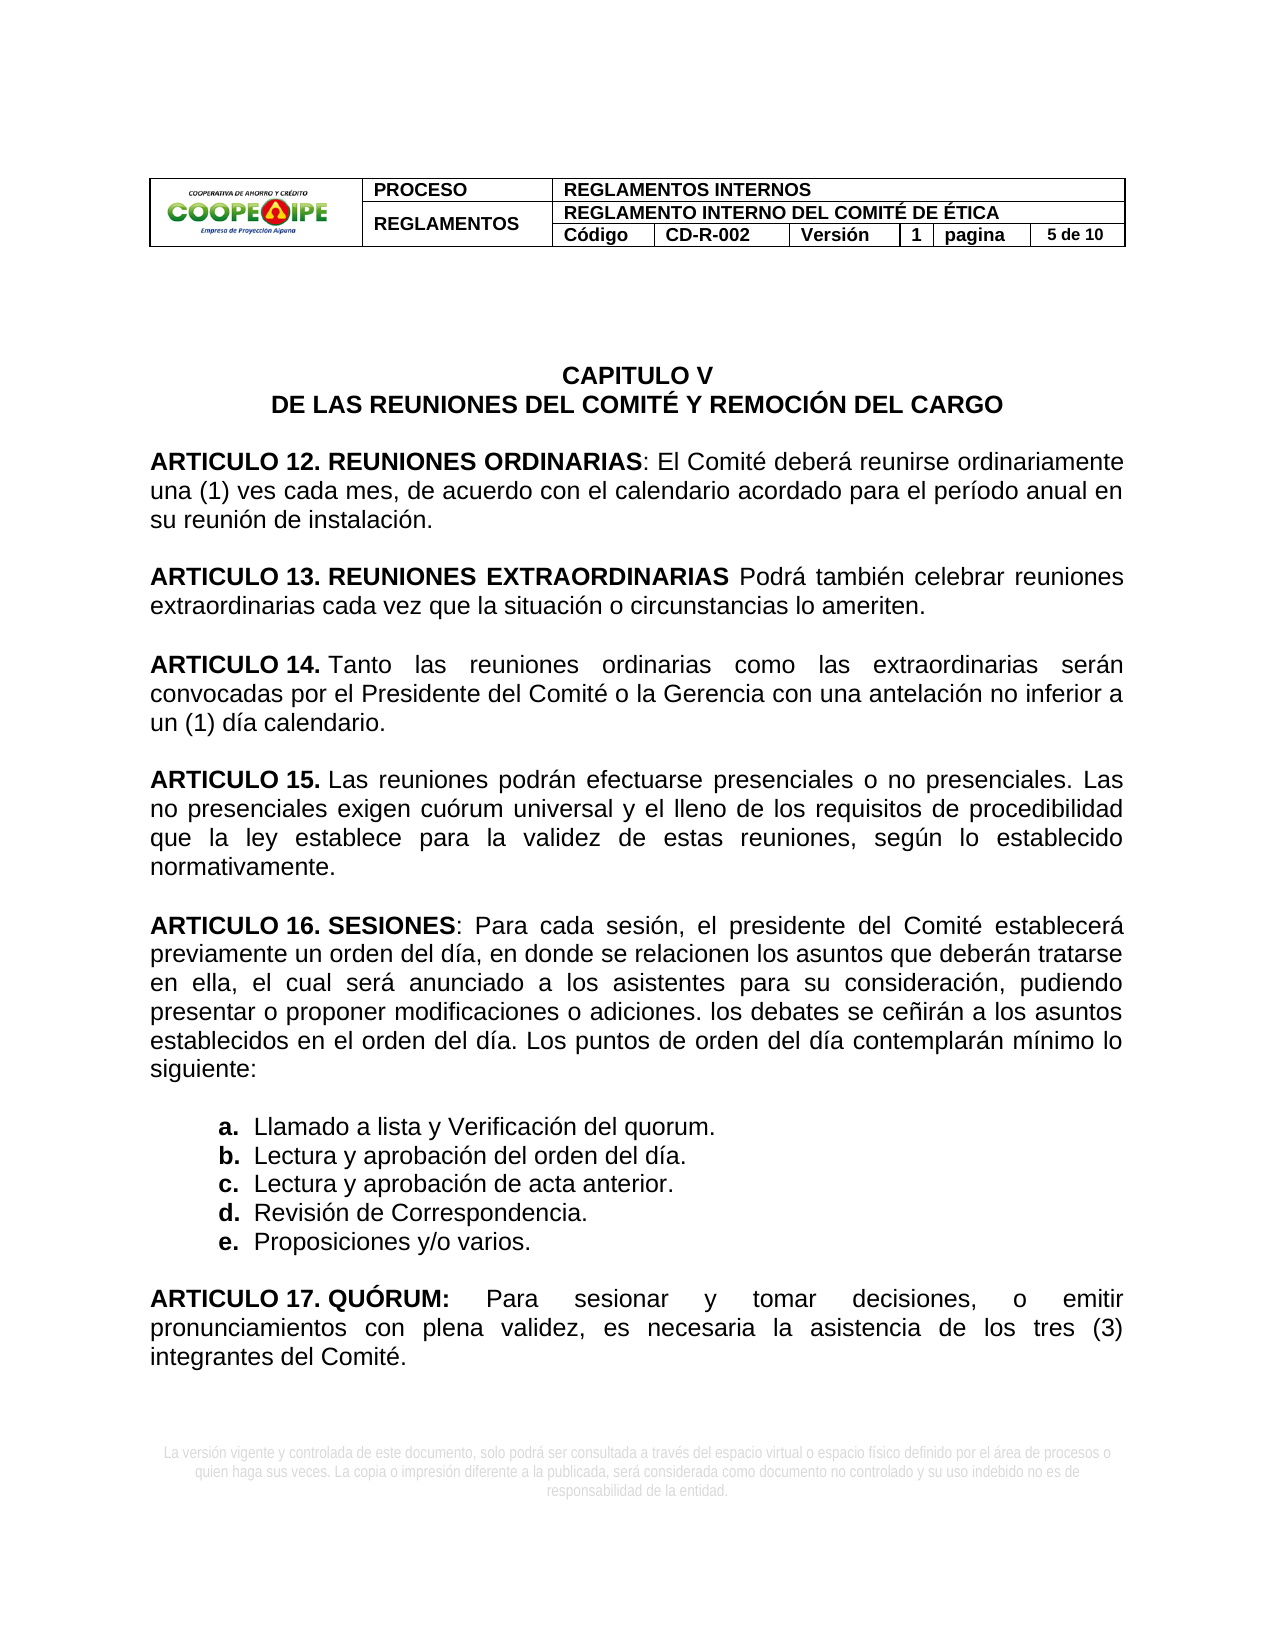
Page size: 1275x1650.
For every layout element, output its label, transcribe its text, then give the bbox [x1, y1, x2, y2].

list Lectura y aprobación del orden del día. [218, 1141, 1125, 1169]
list Revisión de Correspondencia. [218, 1198, 1125, 1227]
picture [164, 184, 330, 236]
text CAPITULO V [150, 361, 1125, 390]
list SESIONES: Para cada sesión, el presidente del Comité establecerá previamente un orden del día, en donde se relacionen los asuntos que deberán tratarse en ella, el cual será anunciado a los asistentes para su consideración, pudiendo presentar o proponer modificaciones o adiciones. los debates se ceñirán a los asuntos establecidos en el orden del día. Los puntos de orden del día contemplarán mínimo lo siguiente: [150, 911, 1125, 1083]
list REUNIONES ORDINARIAS: El Comité deberá reunirse ordinariamente una (1) ves cada mes, de acuerdo con el calendario acordado para el período anual en su reunión de instalación. [150, 447, 1125, 534]
text DE LAS REUNIONES DEL COMITÉ Y REMOCIÓN DEL CARGO [150, 390, 1125, 419]
list REUNIONES EXTRAORDINARIAS Podrá también celebrar reuniones extraordinarias cada vez que la situación o circunstancias lo ameriten. [150, 562, 1125, 620]
list Tanto las reuniones ordinarias como las extraordinarias serán convocadas por el Presidente del Comité o la Gerencia con una antelación no inferior a un (1) día calendario. [150, 650, 1125, 737]
list Llamado a lista y Verificación del quorum. [218, 1112, 1125, 1141]
list Proposiciones y/o varios. [218, 1227, 1125, 1256]
list Lectura y aprobación de acta anterior. [218, 1169, 1125, 1198]
list QUÓRUM: Para sesionar y tomar decisiones, o emitir pronunciamientos con plena validez, es necesaria la asistencia de los tres (3) integrantes del Comité. [150, 1284, 1125, 1371]
list Las reuniones podrán efectuarse presenciales o no presenciales. Las no presenciales exigen cuórum universal y el lleno de los requisitos de procedibilidad que la ley establece para la validez de estas reuniones, según lo establecido normativamente. [150, 765, 1125, 880]
